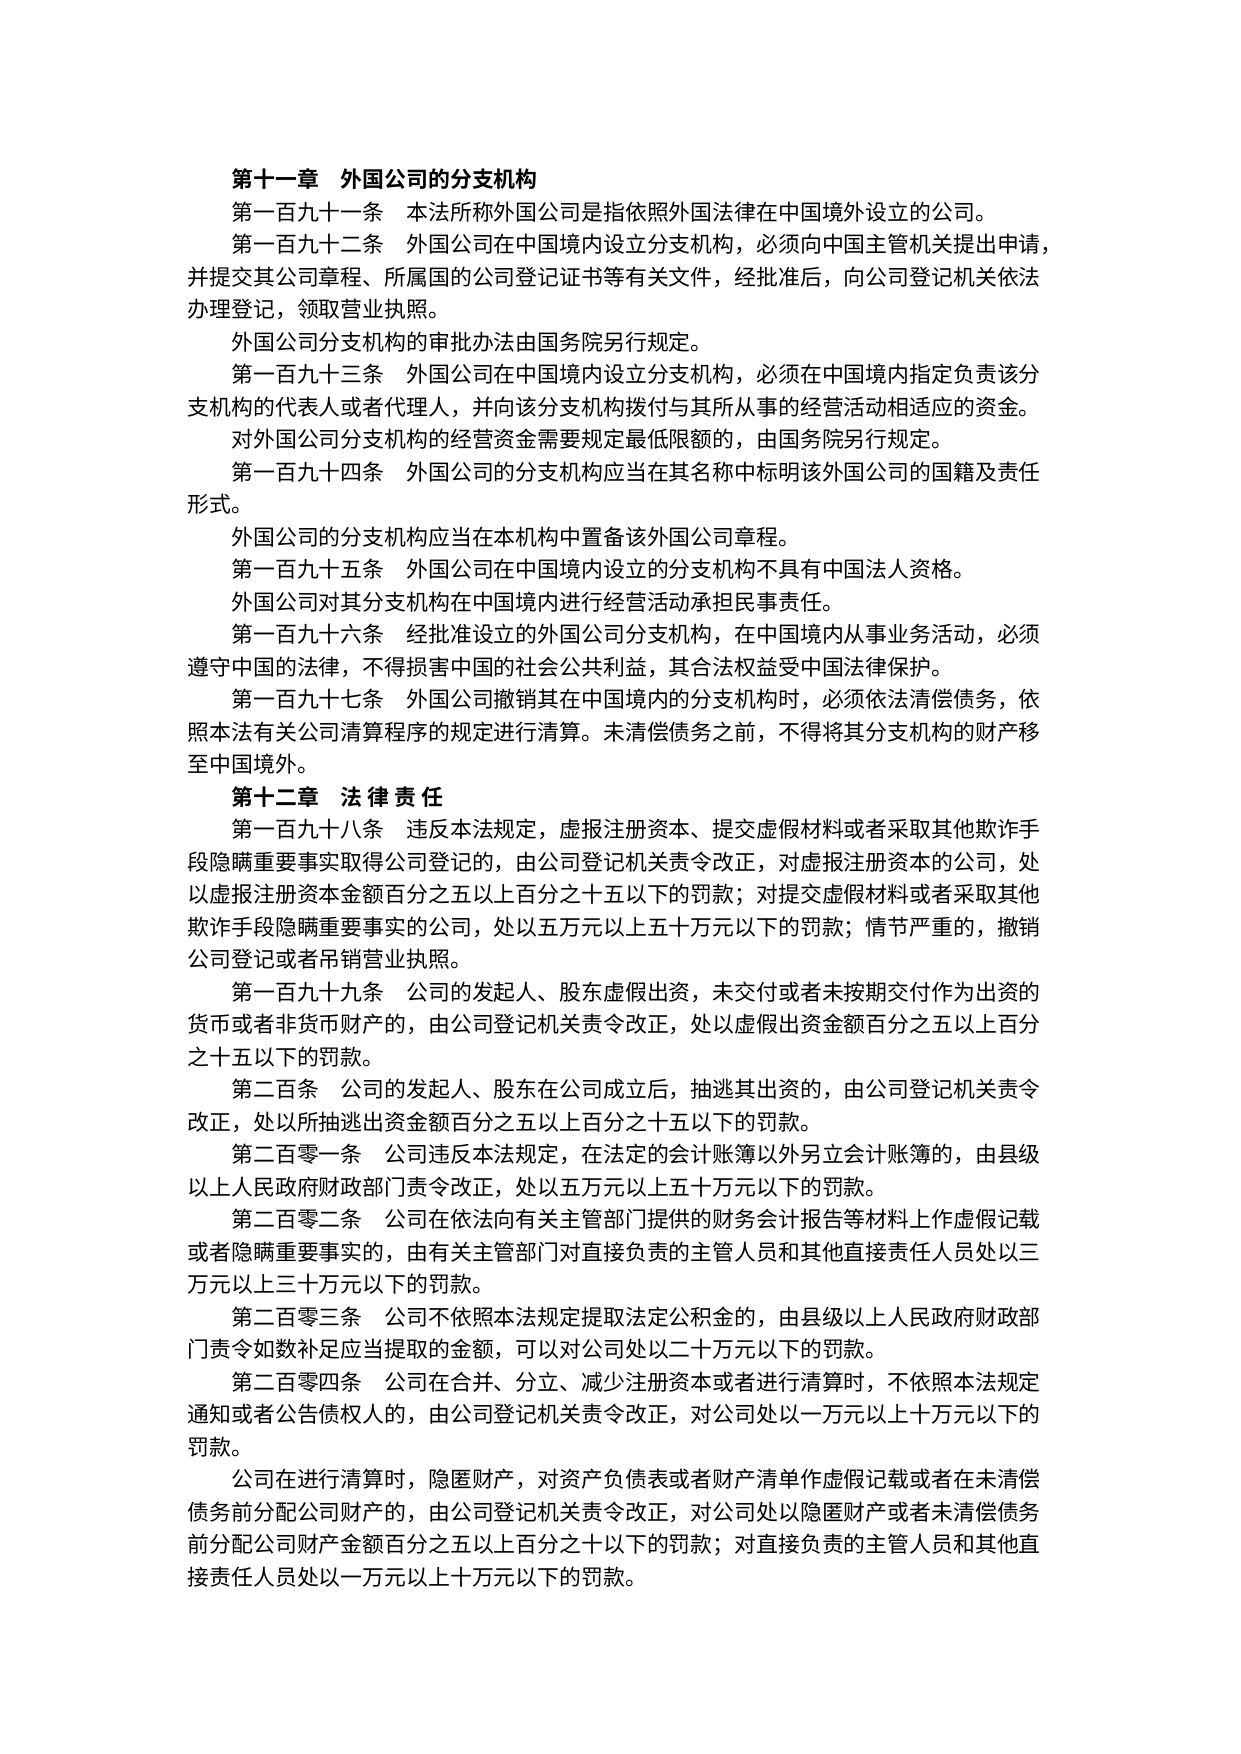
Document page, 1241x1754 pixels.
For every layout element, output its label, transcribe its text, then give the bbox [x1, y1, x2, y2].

text 第一百九十五条 外国公司在中国境内设立的分支机构不具有中国法人资格。 [187, 552, 1053, 584]
text 外国公司对其分支机构在中国境内进行经营活动承担民事责任。 [187, 584, 1053, 617]
text 第二百条 公司的发起人、股东在公司成立后，抽逃其出资的，由公司登记机关责令改正，处以所抽逃出资金额百分之五以上百分之十五以下的罚款。 [187, 1072, 1053, 1137]
text 第二百零三条 公司不依照本法规定提取法定公积金的，由县级以上人民政府财政部门责令如数补足应当提取的金额，可以对公司处以二十万元以下的罚款。 [187, 1299, 1053, 1364]
text 第一百九十一条 本法所称外国公司是指依照外国法律在中国境外设立的公司。 [187, 194, 1053, 227]
text 第一百九十九条 公司的发起人、股东虚假出资，未交付或者未按期交付作为出资的货币或者非货币财产的，由公司登记机关责令改正，处以虚假出资金额百分之五以上百分之十五以下的罚款。 [187, 974, 1053, 1072]
text 第二百零一条 公司违反本法规定，在法定的会计账簿以外另立会计账簿的，由县级以上人民政府财政部门责令改正，处以五万元以上五十万元以下的罚款。 [187, 1137, 1053, 1202]
text 第一百九十三条 外国公司在中国境内设立分支机构，必须在中国境内指定负责该分支机构的代表人或者代理人，并向该分支机构拨付与其所从事的经营活动相适应的资金。 [187, 357, 1053, 422]
text 第一百九十二条 外国公司在中国境内设立分支机构，必须向中国主管机关提出申请，并提交其公司章程、所属国的公司登记证书等有关文件，经批准后，向公司登记机关依法办理登记，领取营业执照。 [187, 227, 1053, 324]
text 对外国公司分支机构的经营资金需要规定最低限额的，由国务院另行规定。 [187, 422, 1053, 454]
text 第十二章 法 律 责 任 [187, 779, 1053, 812]
text 公司在进行清算时，隐匿财产，对资产负债表或者财产清单作虚假记载或者在未清偿债务前分配公司财产的，由公司登记机关责令改正，对公司处以隐匿财产或者未清偿债务前分配公司财产金额百分之五以上百分之十以下的罚款；对直接负责的主管人员和其他直接责任人员处以一万元以上十万元以下的罚款。 [187, 1462, 1053, 1592]
text 外国公司的分支机构应当在本机构中置备该外国公司章程。 [187, 519, 1053, 552]
text 第一百九十六条 经批准设立的外国公司分支机构，在中国境内从事业务活动，必须遵守中国的法律，不得损害中国的社会公共利益，其合法权益受中国法律保护。 [187, 617, 1053, 682]
text 第十一章 外国公司的分支机构 [187, 162, 1053, 194]
text 外国公司分支机构的审批办法由国务院另行规定。 [187, 324, 1053, 357]
text 第二百零四条 公司在合并、分立、减少注册资本或者进行清算时，不依照本法规定通知或者公告债权人的，由公司登记机关责令改正，对公司处以一万元以上十万元以下的罚款。 [187, 1364, 1053, 1462]
text 第一百九十八条 违反本法规定，虚报注册资本、提交虚假材料或者采取其他欺诈手段隐瞒重要事实取得公司登记的，由公司登记机关责令改正，对虚报注册资本的公司，处以虚报注册资本金额百分之五以上百分之十五以下的罚款；对提交虚假材料或者采取其他欺诈手段隐瞒重要事实的公司，处以五万元以上五十万元以下的罚款；情节严重的，撤销公司登记或者吊销营业执照。 [187, 812, 1053, 974]
text 第二百零二条 公司在依法向有关主管部门提供的财务会计报告等材料上作虚假记载或者隐瞒重要事实的，由有关主管部门对直接负责的主管人员和其他直接责任人员处以三万元以上三十万元以下的罚款。 [187, 1202, 1053, 1299]
text 第一百九十四条 外国公司的分支机构应当在其名称中标明该外国公司的国籍及责任形式。 [187, 454, 1053, 519]
text 第一百九十七条 外国公司撤销其在中国境内的分支机构时，必须依法清偿债务，依照本法有关公司清算程序的规定进行清算。未清偿债务之前，不得将其分支机构的财产移至中国境外。 [187, 682, 1053, 779]
